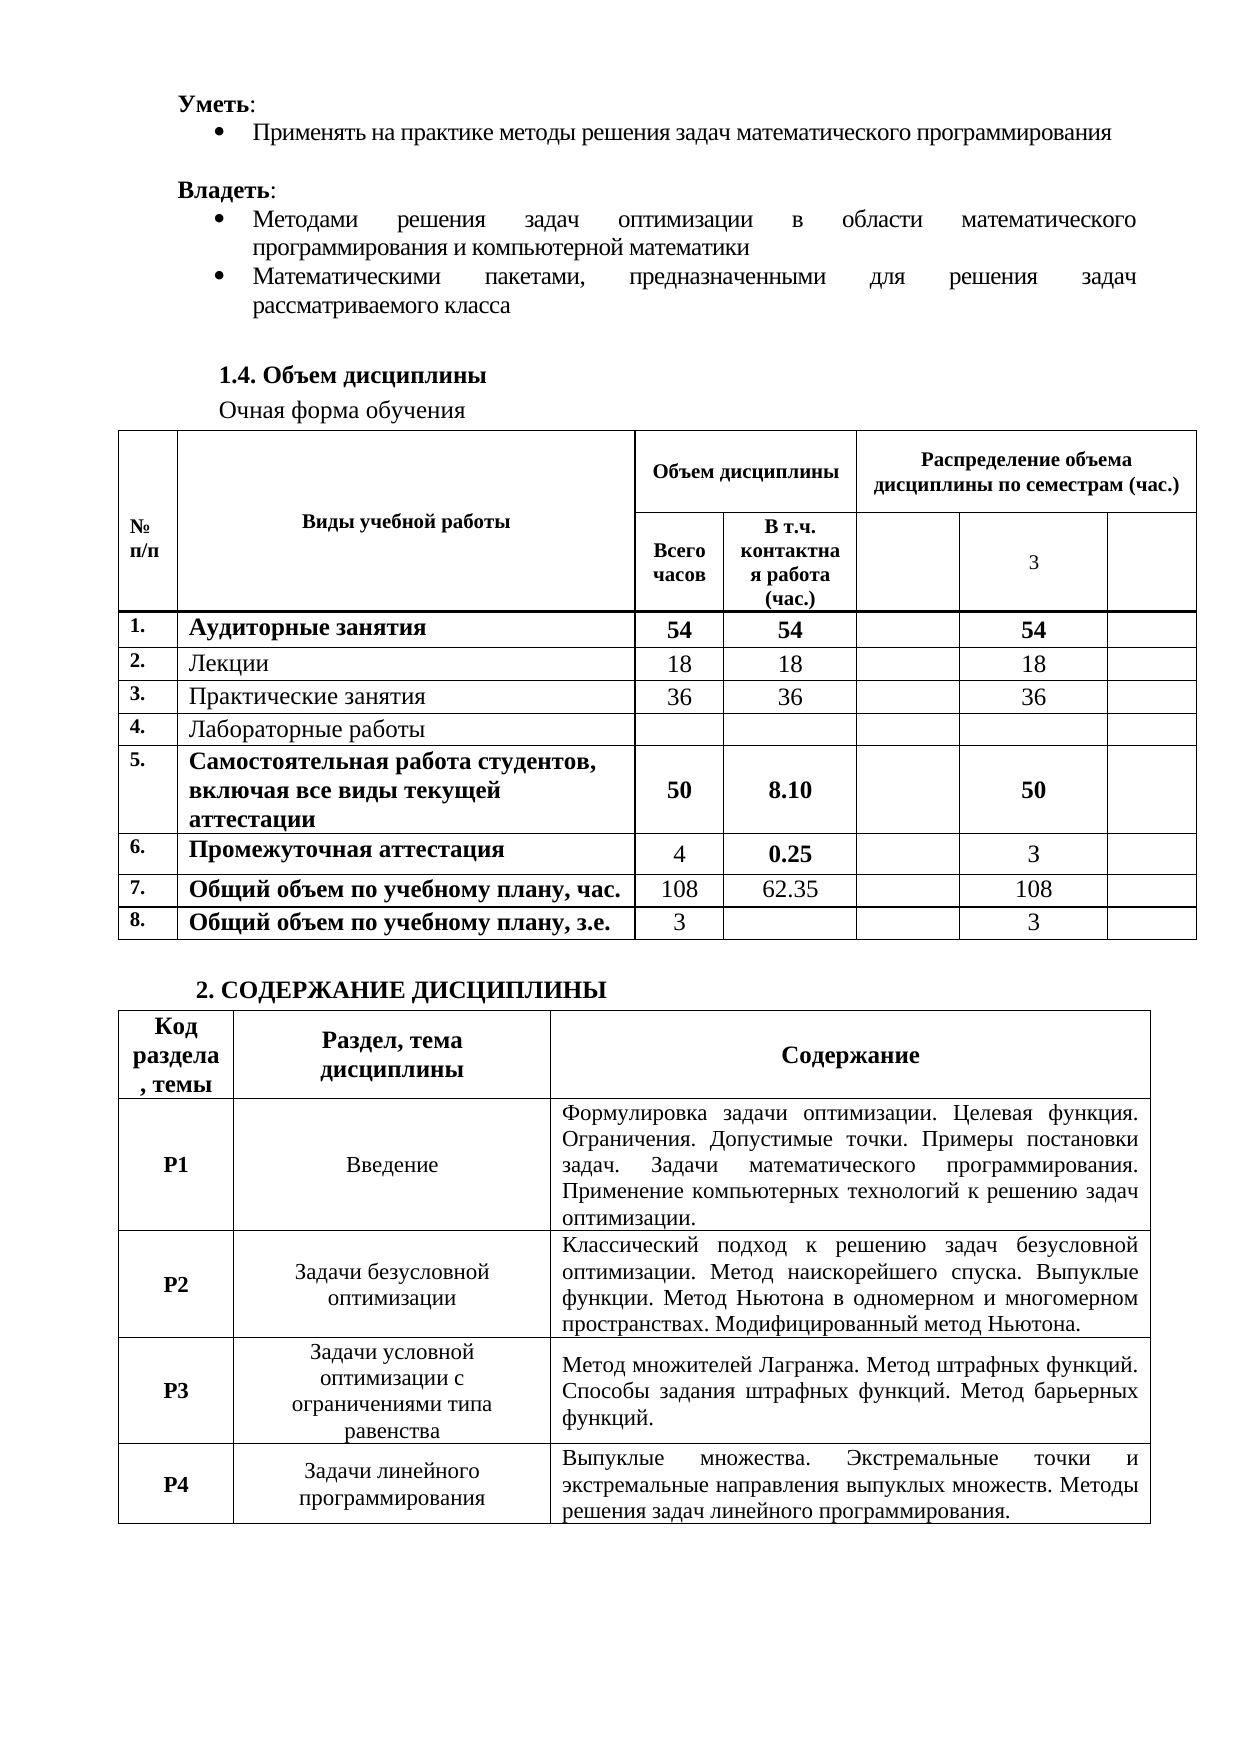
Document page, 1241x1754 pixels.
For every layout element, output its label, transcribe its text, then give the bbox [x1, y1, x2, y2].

table_cell [636, 714, 723, 745]
table_cell Лабораторные работы [178, 714, 634, 745]
table_cell 36 [724, 681, 856, 713]
list Применять на практике методы решения задач математического программирования [215, 117, 1137, 146]
table_cell [1108, 746, 1196, 833]
table_cell [857, 834, 959, 873]
table_cell Задачи линейного программирования [234, 1444, 550, 1523]
table_cell 54 [724, 613, 856, 647]
table_cell 8. [119, 908, 177, 939]
table_cell 1. [119, 613, 177, 647]
table_cell Метод множителей Лагранжа. Метод штрафных функций. Способы задания штрафных функций. Метод барьерных функций. [551, 1338, 1150, 1443]
list Объем дисциплины [218, 360, 1137, 389]
table_cell В т.ч. контактная работа (час.) [724, 513, 856, 610]
table_cell № п/п [119, 512, 177, 610]
table_cell 2. [119, 648, 177, 680]
table_cell 4 [636, 834, 723, 873]
table_cell Введение [234, 1099, 550, 1230]
table_cell 36 [636, 681, 723, 713]
table_cell 3. [119, 681, 177, 713]
table_cell 50 [636, 746, 723, 833]
table_cell [1108, 681, 1196, 713]
table_cell [857, 746, 959, 833]
table_cell [1108, 714, 1196, 745]
table_cell [857, 908, 959, 939]
table_cell [857, 613, 959, 647]
table_cell 0.25 [724, 834, 856, 873]
table_cell 3 [960, 513, 1107, 610]
table_cell 54 [960, 613, 1107, 647]
table_cell [1108, 908, 1196, 939]
table_cell 50 [960, 746, 1107, 833]
table_cell 18 [724, 648, 856, 680]
text Очная форма обучения [218, 395, 1137, 424]
table_cell 4. [119, 714, 177, 745]
table_cell Всего часов [636, 513, 723, 610]
table_cell 36 [960, 681, 1107, 713]
table_cell 18 [960, 648, 1107, 680]
table_cell Р2 [119, 1231, 233, 1337]
table_cell [724, 908, 856, 939]
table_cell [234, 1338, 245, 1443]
table_cell 108 [636, 875, 723, 906]
table_header Распределение объема дисциплины по семестрам (час.) [857, 431, 1196, 512]
table_cell [960, 714, 1107, 745]
table_cell [1108, 648, 1196, 680]
table_cell З [960, 834, 1107, 873]
list Математическими пакетами, предназначенными для решения задач рассматриваемого класса [215, 261, 1137, 319]
table_cell [724, 714, 856, 745]
table_cell 3 [636, 908, 723, 939]
table_cell [857, 714, 959, 745]
table_cell Общий объем по учебному плану, час. [178, 875, 634, 906]
text Уметь: [177, 89, 1137, 117]
table_cell Промежуточная аттестация [178, 834, 634, 873]
table_header Содержание [551, 1011, 1150, 1097]
table_cell [857, 681, 959, 713]
table_cell [1108, 513, 1196, 610]
table_header Код раздела, темы [119, 1011, 233, 1097]
table_header [119, 431, 177, 512]
table_cell 5. [119, 746, 177, 833]
table_cell Практические занятия [178, 681, 634, 713]
list СОДЕРЖАНИЕ ДИСЦИПЛИНЫ [196, 975, 1137, 1004]
table_cell [1108, 875, 1196, 906]
table_cell [857, 648, 959, 680]
table_cell 3 [960, 908, 1107, 939]
table_cell [1108, 834, 1196, 873]
list Методами решения задач оптимизации в области математического программирования и компьютерной математики [215, 204, 1137, 261]
table_cell 18 [636, 648, 723, 680]
table_cell 6. [119, 834, 177, 873]
table_cell 62.35 [724, 875, 856, 906]
table_cell 108 [960, 875, 1107, 906]
table_cell Р4 [119, 1444, 233, 1523]
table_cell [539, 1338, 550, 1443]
table_header Виды учебной работы [178, 431, 634, 610]
table_cell Задачи безусловной оптимизации [234, 1231, 550, 1337]
table_header Раздел, тема дисциплины [234, 1011, 550, 1097]
table_cell [857, 513, 959, 610]
table_cell Р3 [119, 1338, 233, 1443]
table_cell Аудиторные занятия [178, 613, 634, 647]
table_cell Р1 [119, 1099, 233, 1230]
text Владеть: [177, 175, 1137, 204]
table_cell Самостоятельная работа студентов, включая все виды текущей аттестации [178, 746, 634, 833]
table_cell 54 [636, 613, 723, 647]
table_cell Лекции [178, 648, 634, 680]
table_cell Общий объем по учебному плану, з.е. [178, 908, 634, 939]
table_cell 7. [119, 875, 177, 906]
table_cell [1108, 613, 1196, 647]
table_cell Выпуклые множества. Экстремальные точки и экстремальные направления выпуклых множеств. Методы решения задач линейного программирования. [551, 1444, 1150, 1523]
table_cell 8.10 [724, 746, 856, 833]
table_header Объем дисциплины [636, 431, 856, 512]
table_cell [857, 875, 959, 906]
